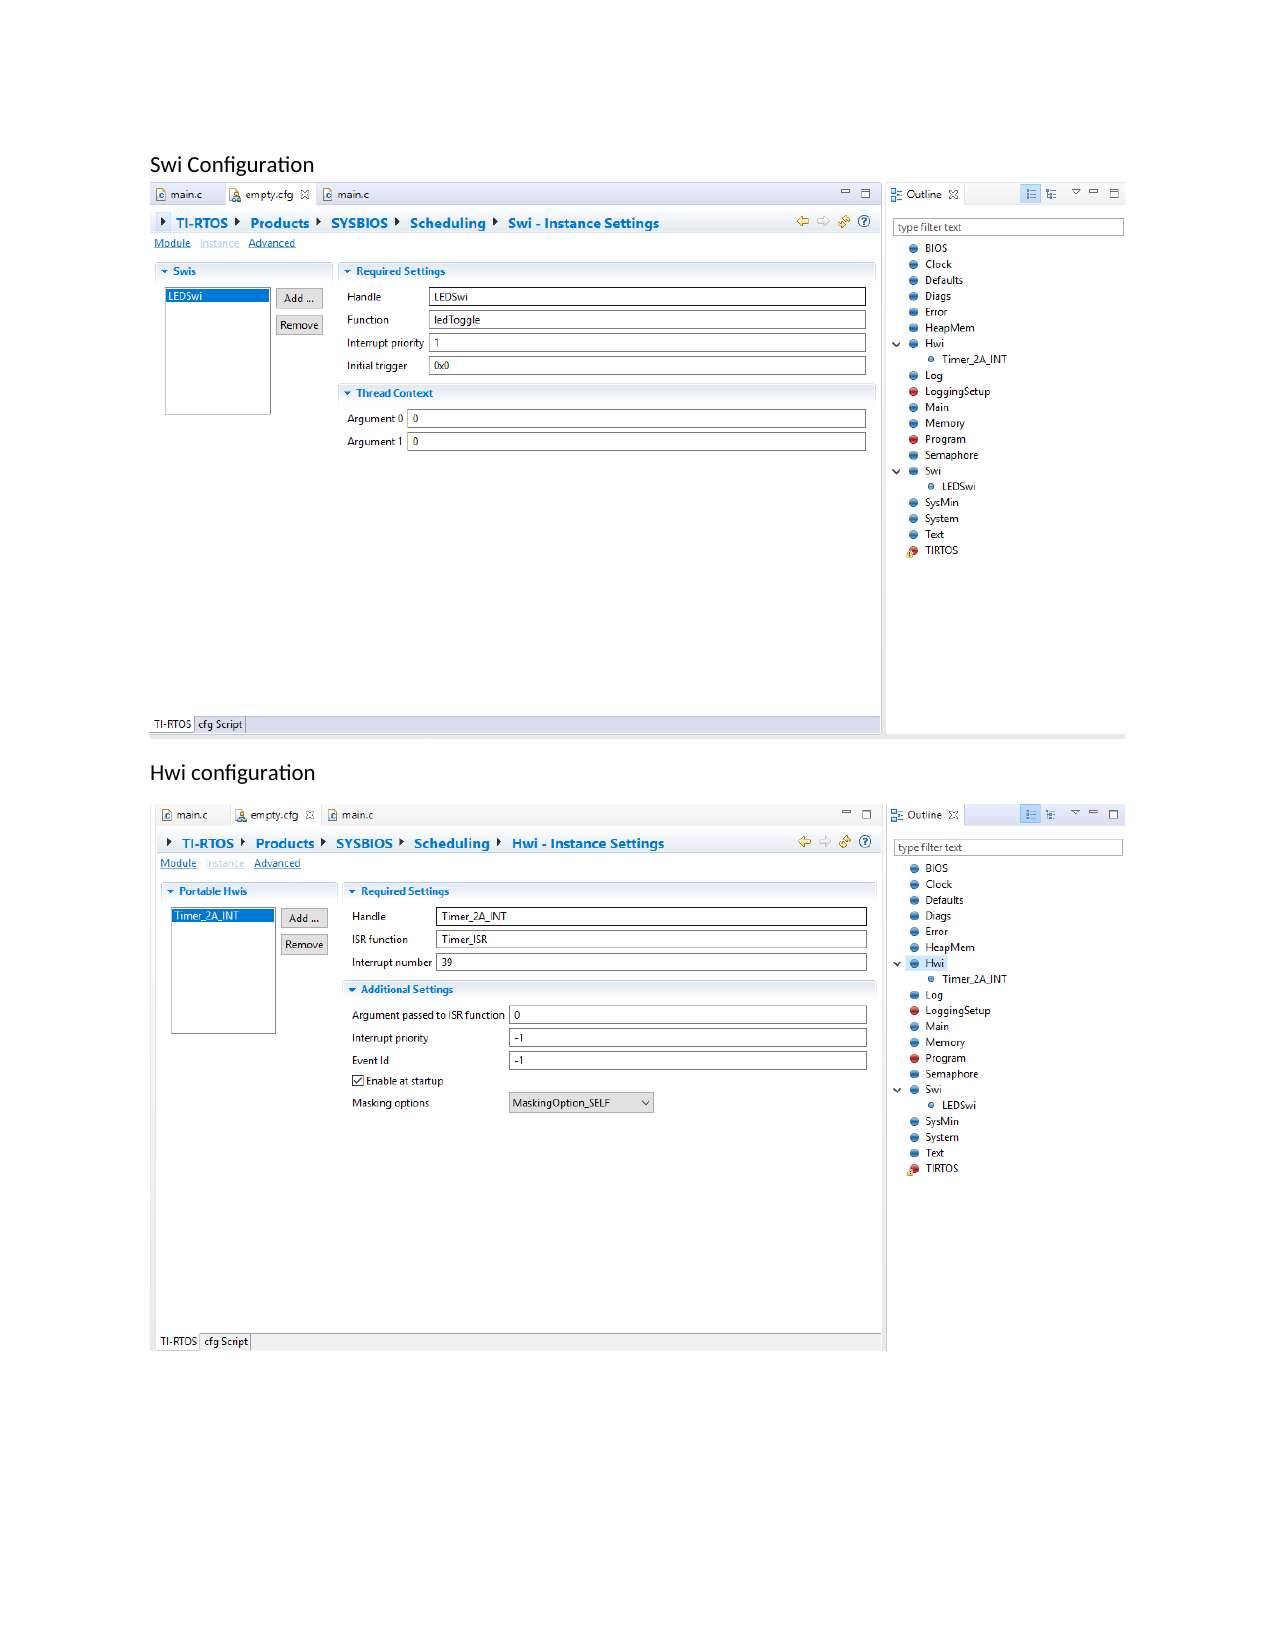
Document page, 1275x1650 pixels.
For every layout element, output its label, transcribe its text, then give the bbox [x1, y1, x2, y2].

text Swi Configuration [150, 150, 1125, 180]
picture [150, 804, 1125, 1351]
picture [150, 180, 1125, 739]
text Hwi configuration [150, 758, 1125, 786]
